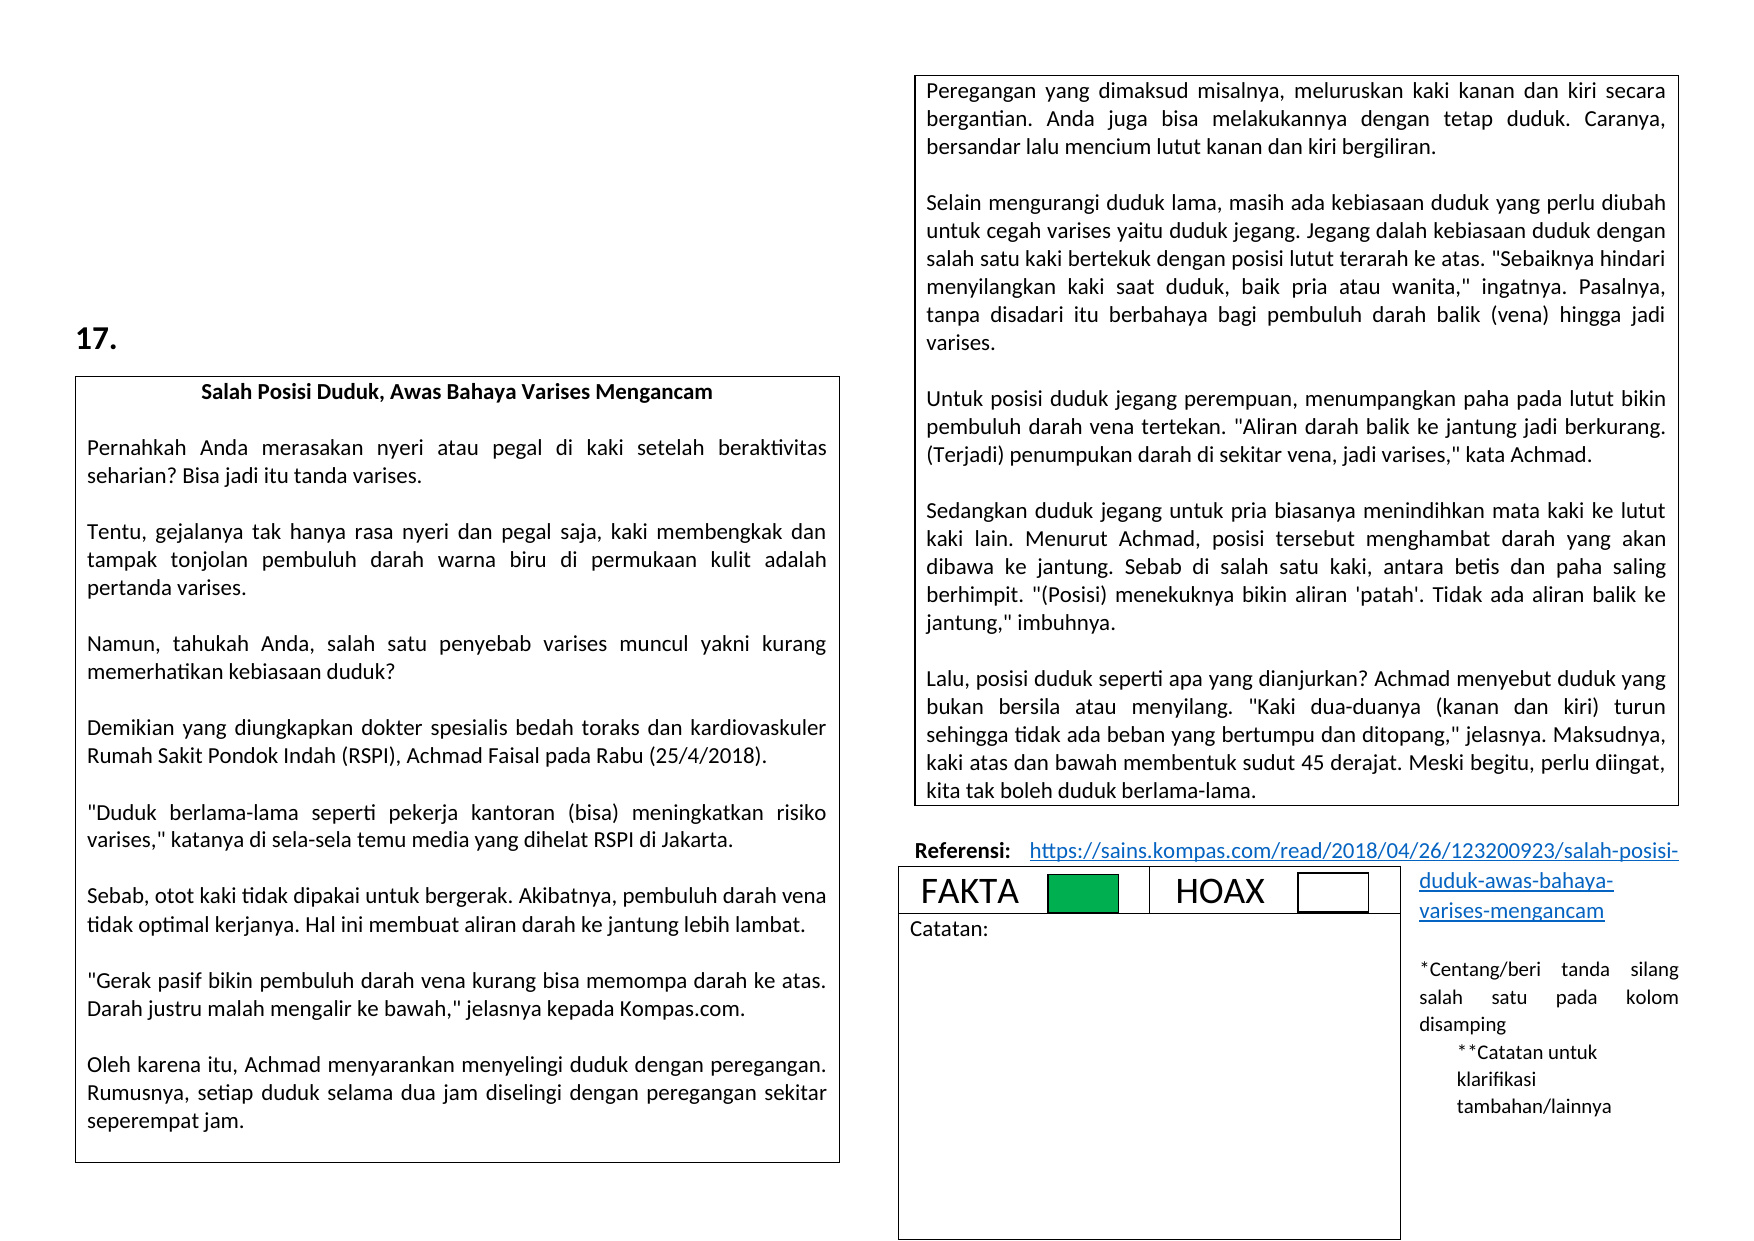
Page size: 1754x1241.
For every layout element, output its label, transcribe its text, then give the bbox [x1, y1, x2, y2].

text Referensi: https://sains.kompas.com/read/2018/04/26/123200923/salah-posisi-duduk-awas-bahaya-varises-mengancam [914, 836, 1679, 924]
table_header Salah Posisi Duduk, Awas Bahaya Varises Mengancam Pernahkah Anda merasakan nyeri atau pegal di kaki setelah beraktivitas seharian? Bisa jadi itu tanda varises. Tentu, gejalanya tak hanya rasa nyeri dan pegal saja, kaki membengkak dan tampak tonjolan pembuluh darah warna biru di permukaan kulit adalah pertanda varises. Namun, tahukah Anda, salah satu penyebab varises muncul yakni kurang memerhatikan kebiasaan duduk? Demikian yang diungkapkan dokter spesialis bedah toraks dan kardiovaskuler Rumah Sakit Pondok Indah (RSPI), Achmad Faisal pada Rabu (25/4/2018). "Duduk berlama-lama seperti pekerja kantoran (bisa) meningkatkan risiko varises," katanya di sela-sela temu media yang dihelat RSPI di Jakarta. Sebab, otot kaki tidak dipakai untuk bergerak. Akibatnya, pembuluh darah vena tidak optimal kerjanya. Hal ini membuat aliran darah ke jantung lebih lambat. "Gerak pasif bikin pembuluh darah vena kurang bisa memompa darah ke atas. Darah justru malah mengalir ke bawah," jelasnya kepada Kompas.com. Oleh karena itu, Achmad menyarankan menyelingi duduk dengan peregangan. Rumusnya, setiap duduk selama dua jam diselingi dengan peregangan sekitar seperempat jam. Peregangan yang dimaksud misalnya, meluruskan kaki kanan dan kiri secara bergantian. Anda juga bisa melakukannya dengan tetap duduk. Caranya, bersandar lalu mencium lutut kanan dan kiri bergiliran. Selain mengurangi duduk lama, masih ada kebiasaan duduk yang perlu diubah untuk cegah varises yaitu duduk jegang. Jegang dalah kebiasaan duduk dengan salah satu kaki bertekuk dengan posisi lutut terarah ke atas. "Sebaiknya hindari menyilangkan kaki saat duduk, baik pria atau wanita," ingatnya. Pasalnya, tanpa disadari itu berbahaya bagi pembuluh darah balik (vena) hingga jadi varises. Untuk posisi duduk jegang perempuan, menumpangkan paha pada lutut bikin pembuluh darah vena tertekan. "Aliran darah balik ke jantung jadi berkurang. (Terjadi) penumpukan darah di sekitar vena, jadi varises," kata Achmad. Sedangkan duduk jegang untuk pria biasanya menindihkan mata kaki ke lutut kaki lain. Menurut Achmad, posisi tersebut menghambat darah yang akan dibawa ke jantung. Sebab di salah satu kaki, antara betis dan paha saling berhimpit. "(Posisi) menekuknya bikin aliran 'patah'. Tidak ada aliran balik ke jantung," imbuhnya. Lalu, posisi duduk seperti apa yang dianjurkan? Achmad menyebut duduk yang bukan bersila atau menyilang. "Kaki dua-duanya (kanan dan kiri) turun sehingga tidak ada beban yang bertumpu dan ditopang," jelasnya. Maksudnya, kaki atas dan bawah membentuk sudut 45 derajat. Meski begitu, perlu diingat, kita tak boleh duduk berlama-lama. [76, 377, 839, 1162]
table_header Salah Posisi Duduk, Awas Bahaya Varises Mengancam Pernahkah Anda merasakan nyeri atau pegal di kaki setelah beraktivitas seharian? Bisa jadi itu tanda varises. Tentu, gejalanya tak hanya rasa nyeri dan pegal saja, kaki membengkak dan tampak tonjolan pembuluh darah warna biru di permukaan kulit adalah pertanda varises. Namun, tahukah Anda, salah satu penyebab varises muncul yakni kurang memerhatikan kebiasaan duduk? Demikian yang diungkapkan dokter spesialis bedah toraks dan kardiovaskuler Rumah Sakit Pondok Indah (RSPI), Achmad Faisal pada Rabu (25/4/2018). "Duduk berlama-lama seperti pekerja kantoran (bisa) meningkatkan risiko varises," katanya di sela-sela temu media yang dihelat RSPI di Jakarta. Sebab, otot kaki tidak dipakai untuk bergerak. Akibatnya, pembuluh darah vena tidak optimal kerjanya. Hal ini membuat aliran darah ke jantung lebih lambat. "Gerak pasif bikin pembuluh darah vena kurang bisa memompa darah ke atas. Darah justru malah mengalir ke bawah," jelasnya kepada Kompas.com. Oleh karena itu, Achmad menyarankan menyelingi duduk dengan peregangan. Rumusnya, setiap duduk selama dua jam diselingi dengan peregangan sekitar seperempat jam. Peregangan yang dimaksud misalnya, meluruskan kaki kanan dan kiri secara bergantian. Anda juga bisa melakukannya dengan tetap duduk. Caranya, bersandar lalu mencium lutut kanan dan kiri bergiliran. Selain mengurangi duduk lama, masih ada kebiasaan duduk yang perlu diubah untuk cegah varises yaitu duduk jegang. Jegang dalah kebiasaan duduk dengan salah satu kaki bertekuk dengan posisi lutut terarah ke atas. "Sebaiknya hindari menyilangkan kaki saat duduk, baik pria atau wanita," ingatnya. Pasalnya, tanpa disadari itu berbahaya bagi pembuluh darah balik (vena) hingga jadi varises. Untuk posisi duduk jegang perempuan, menumpangkan paha pada lutut bikin pembuluh darah vena tertekan. "Aliran darah balik ke jantung jadi berkurang. (Terjadi) penumpukan darah di sekitar vena, jadi varises," kata Achmad. Sedangkan duduk jegang untuk pria biasanya menindihkan mata kaki ke lutut kaki lain. Menurut Achmad, posisi tersebut menghambat darah yang akan dibawa ke jantung. Sebab di salah satu kaki, antara betis dan paha saling berhimpit. "(Posisi) menekuknya bikin aliran 'patah'. Tidak ada aliran balik ke jantung," imbuhnya. Lalu, posisi duduk seperti apa yang dianjurkan? Achmad menyebut duduk yang bukan bersila atau menyilang. "Kaki dua-duanya (kanan dan kiri) turun sehingga tidak ada beban yang bertumpu dan ditopang," jelasnya. Maksudnya, kaki atas dan bawah membentuk sudut 45 derajat. Meski begitu, perlu diingat, kita tak boleh duduk berlama-lama. [916, 76, 1678, 804]
table_header HOAX [1150, 867, 1400, 913]
table_header FAKTA [899, 867, 1149, 913]
text *Centang/beri tanda silang salah satu pada kolom disamping [1401, 957, 1679, 1037]
list **Catatan untuk klarifikasi tambahan/lainnya [1401, 1039, 1679, 1119]
table_cell Catatan: [899, 914, 1400, 1239]
